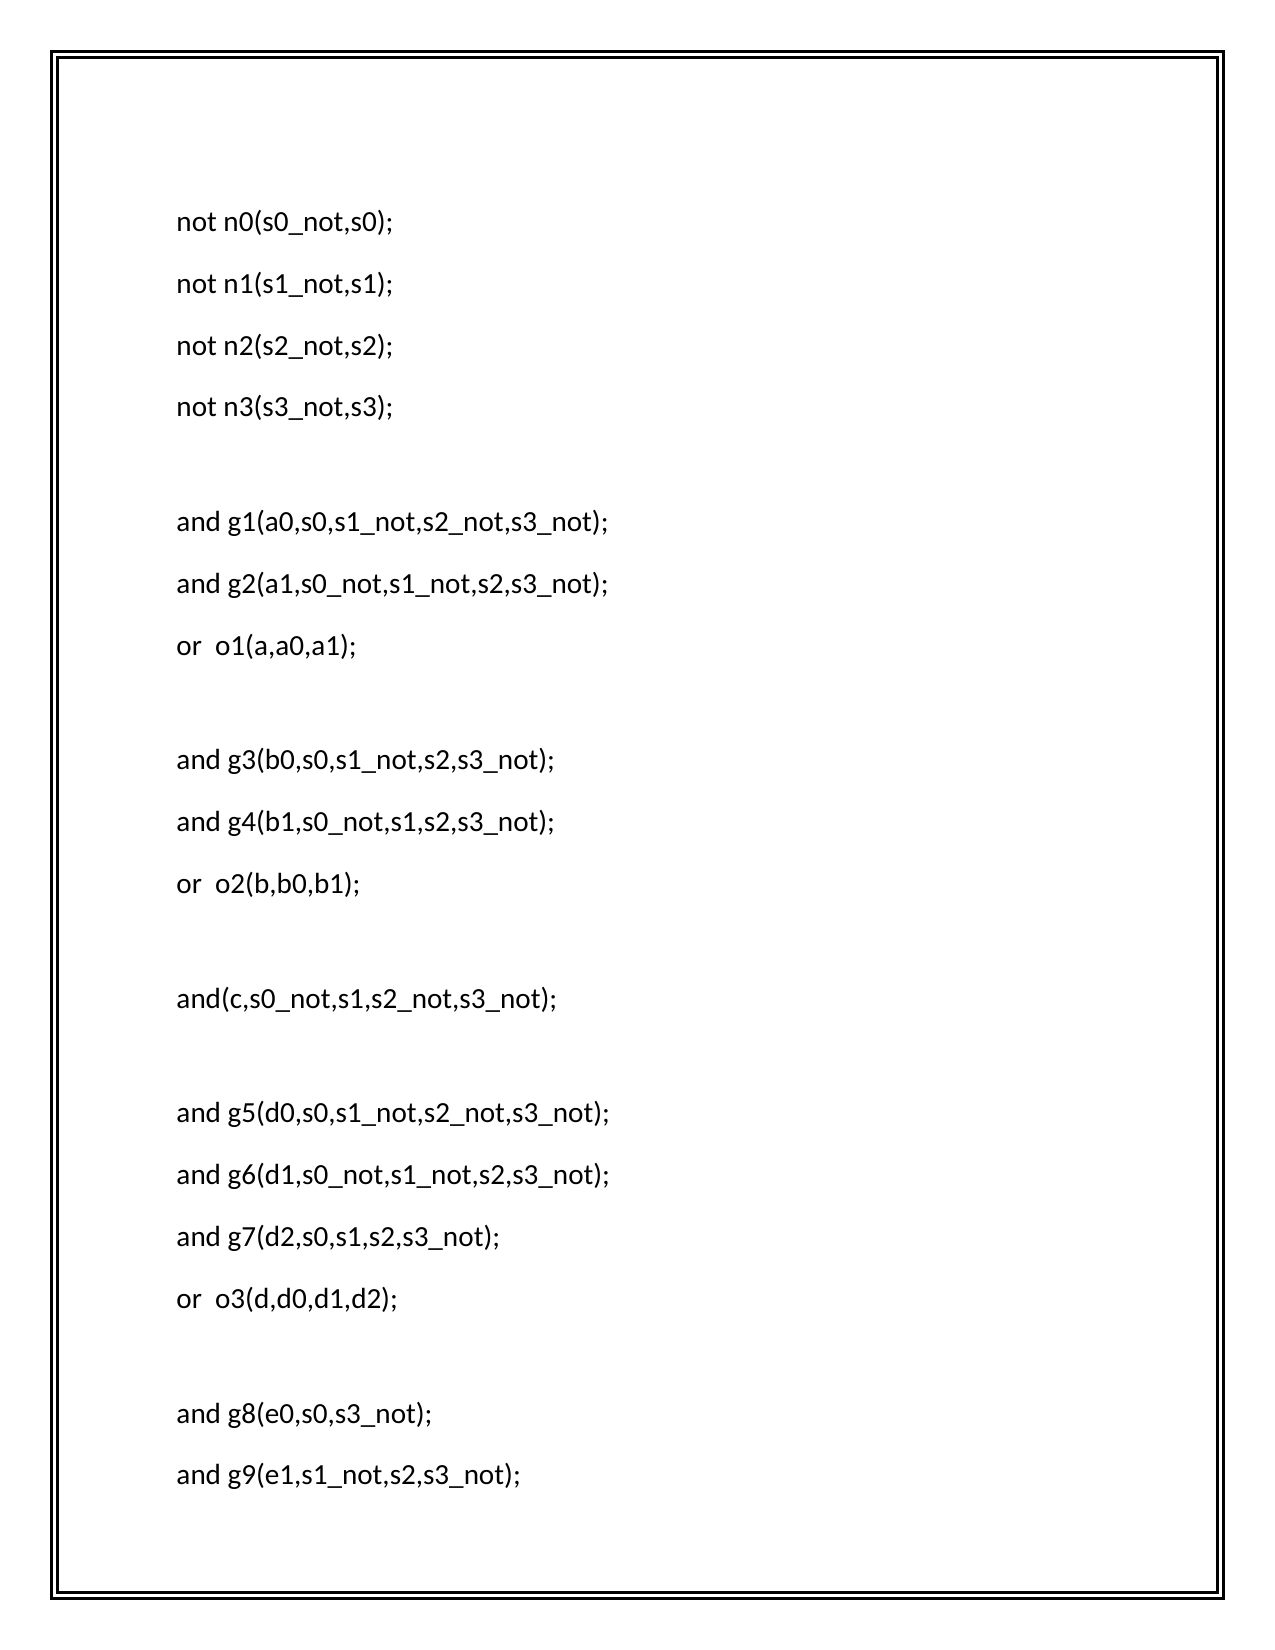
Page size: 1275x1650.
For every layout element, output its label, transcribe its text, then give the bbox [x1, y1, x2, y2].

text and g2(a1,s0_not,s1_not,s2,s3_not); [150, 565, 1125, 601]
text and g9(e1,s1_not,s2,s3_not); [150, 1456, 1125, 1492]
text or o3(d,d0,d1,d2); [150, 1280, 1125, 1316]
text not n2(s2_not,s2); [150, 327, 1125, 362]
text and g7(d2,s0,s1,s2,s3_not); [150, 1218, 1125, 1254]
text and g3(b0,s0,s1_not,s2,s3_not); [150, 741, 1125, 777]
text and(c,s0_not,s1,s2_not,s3_not); [150, 980, 1125, 1015]
text and g1(a0,s0,s1_not,s2_not,s3_not); [150, 503, 1125, 539]
text not n1(s1_not,s1); [150, 265, 1125, 300]
text or o1(a,a0,a1); [150, 627, 1125, 662]
text not n0(s0_not,s0); [150, 203, 1125, 239]
text and g8(e0,s0,s3_not); [150, 1395, 1125, 1430]
text and g4(b1,s0_not,s1,s2,s3_not); [150, 803, 1125, 839]
text or o2(b,b0,b1); [150, 865, 1125, 901]
text and g5(d0,s0,s1_not,s2_not,s3_not); [150, 1094, 1125, 1130]
text and g6(d1,s0_not,s1_not,s2,s3_not); [150, 1156, 1125, 1192]
text not n3(s3_not,s3); [150, 388, 1125, 424]
